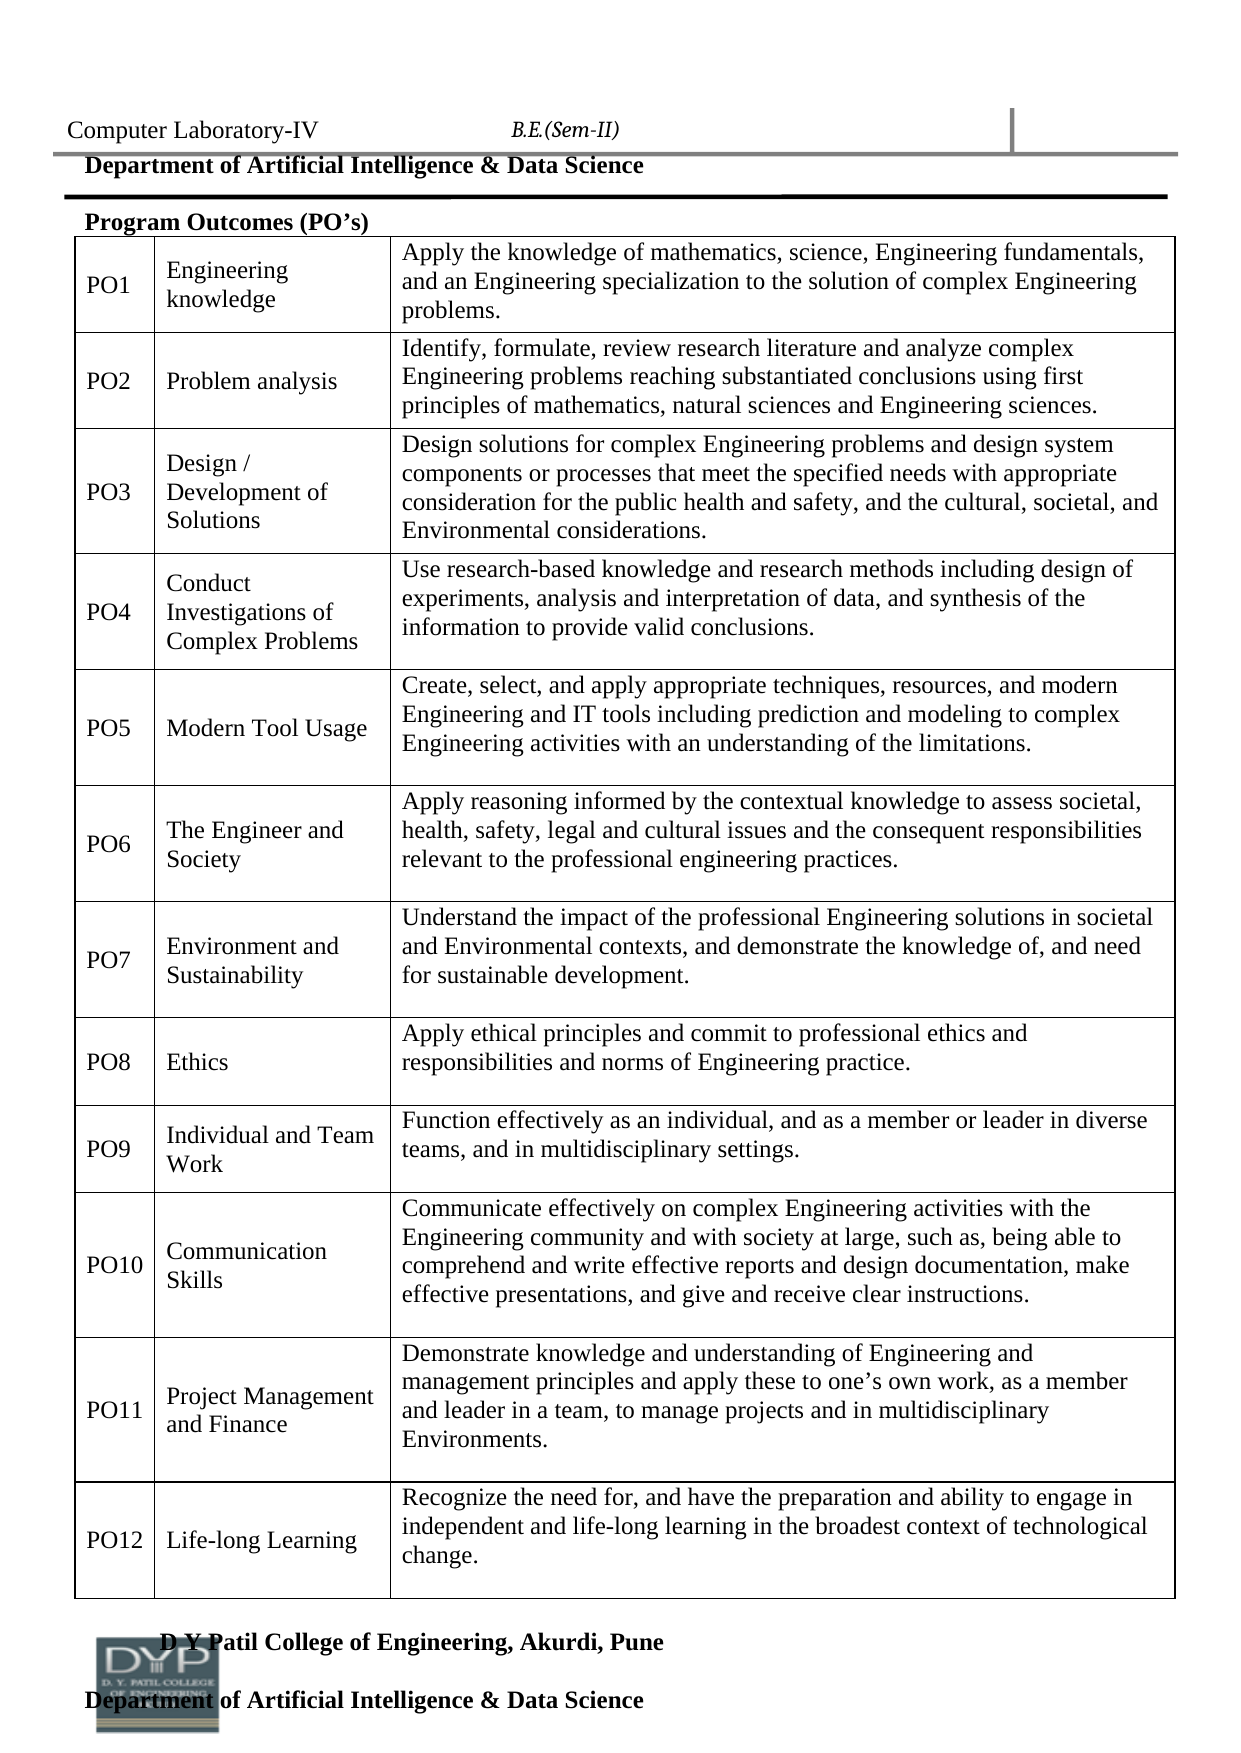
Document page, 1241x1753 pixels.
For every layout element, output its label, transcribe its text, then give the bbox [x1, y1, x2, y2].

table_cell PO6 [76, 786, 154, 901]
table_cell Project Management and Finance [155, 1338, 390, 1481]
table_cell Recognize the need for, and have the preparation and ability to engage in independent and life-long learning in the broadest context of technological change. [391, 1483, 1174, 1597]
table_cell Use research-based knowledge and research methods including design of experiments, analysis and interpretation of data, and synthesis of the information to provide valid conclusions. [391, 554, 1174, 669]
table_header Apply the knowledge of mathematics, science, Engineering fundamentals, and an Engineering specialization to the solution of complex Engineering problems. [391, 237, 1174, 332]
text Program Outcomes (PO’s) [84, 207, 1154, 236]
table_cell Apply ethical principles and commit to professional ethics and responsibilities and norms of Engineering practice. [391, 1018, 1174, 1104]
text D Y Patil College of Engineering, Akurdi, Pune [84, 1627, 1210, 1656]
table_cell PO5 [76, 670, 154, 785]
table_cell PO7 [76, 902, 154, 1017]
table_cell PO2 [76, 333, 154, 428]
picture [95, 1656, 221, 1685]
table_cell Apply reasoning informed by the contextual knowledge to assess societal, health, safety, legal and cultural issues and the consequent responsibilities relevant to the professional engineering practices. [391, 786, 1174, 901]
table_cell PO10 [76, 1193, 154, 1337]
table_cell Create, select, and apply appropriate techniques, resources, and modern Engineering and IT tools including prediction and modeling to complex Engineering activities with an understanding of the limitations. [391, 670, 1174, 785]
table_cell Communicate effectively on complex Engineering activities with the Engineering community and with society at large, such as, being able to comprehend and write effective reports and design documentation, make effective presentations, and give and receive clear instructions. [391, 1193, 1174, 1337]
table_cell Environment and Sustainability [155, 902, 390, 1017]
table_cell Problem analysis [155, 333, 390, 428]
table_cell PO3 [76, 429, 154, 553]
table_cell PO4 [76, 554, 154, 669]
picture [95, 1713, 221, 1734]
table_cell Understand the impact of the professional Engineering solutions in societal and Environmental contexts, and demonstrate the knowledge of, and need for sustainable development. [391, 902, 1174, 1017]
table_cell Identify, formulate, review research literature and analyze complex Engineering problems reaching substantiated conclusions using first principles of mathematics, natural sciences and Engineering sciences. [391, 333, 1174, 428]
table_cell Demonstrate knowledge and understanding of Engineering and management principles and apply these to one’s own work, as a member and leader in a team, to manage projects and in multidisciplinary Environments. [391, 1338, 1174, 1481]
text Department of Artificial Intelligence & Data Science [84, 150, 1154, 179]
table_cell Ethics [155, 1018, 390, 1104]
table_header Engineering knowledge [155, 237, 390, 332]
table_cell PO12 [76, 1483, 154, 1597]
table_cell Design / Development of Solutions [155, 429, 390, 553]
table_cell Function effectively as an individual, and as a member or leader in diverse teams, and in multidisciplinary settings. [391, 1106, 1174, 1192]
table_cell Modern Tool Usage [155, 670, 390, 785]
table_cell The Engineer and Society [155, 786, 390, 901]
table_header PO1 [76, 237, 154, 332]
text Department of Artificial Intelligence & Data Science [84, 1685, 1154, 1713]
table_cell PO9 [76, 1106, 154, 1192]
table_cell Conduct Investigations of Complex Problems [155, 554, 390, 669]
table_cell Life-long Learning [155, 1483, 390, 1597]
table_cell PO8 [76, 1018, 154, 1104]
table_cell Individual and Team Work [155, 1106, 390, 1192]
table_cell PO11 [76, 1338, 154, 1481]
table_cell Design solutions for complex Engineering problems and design system components or processes that meet the specified needs with appropriate consideration for the public health and safety, and the cultural, societal, and Environmental considerations. [391, 429, 1174, 553]
table_cell Communication Skills [155, 1193, 390, 1337]
